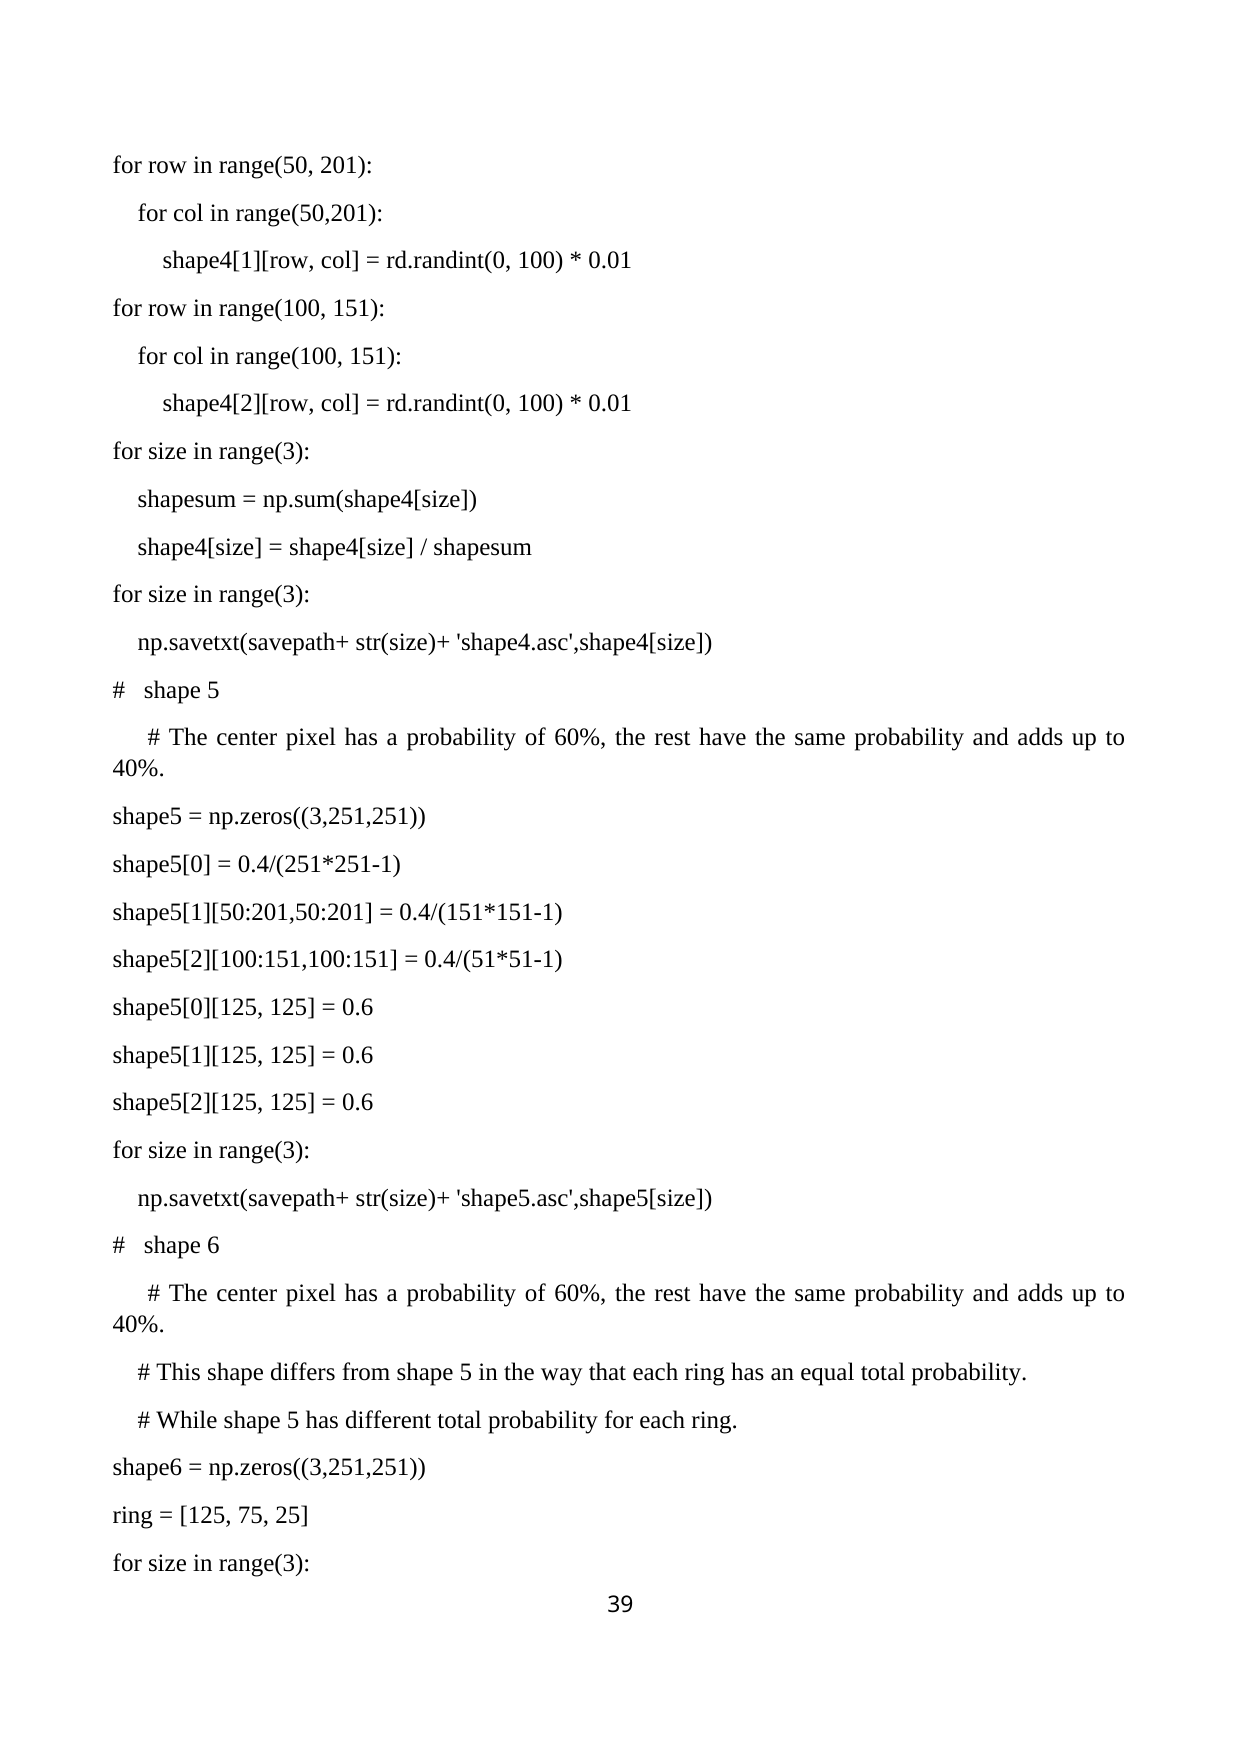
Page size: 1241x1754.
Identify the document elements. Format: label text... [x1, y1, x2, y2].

text shape5[1][50:201,50:201] = 0.4/(151*151-1) [112, 897, 1128, 925]
text shape5[2][100:151,100:151] = 0.4/(51*51-1) [112, 944, 1128, 973]
text shape5[2][125, 125] = 0.6 [112, 1087, 1128, 1116]
text ring = [125, 75, 25] [112, 1500, 1128, 1529]
text shape5[0] = 0.4/(251*251-1) [112, 849, 1128, 878]
text for size in range(3): [112, 436, 1128, 465]
text # shape 6 [112, 1231, 1128, 1259]
text for row in range(50, 201): [112, 150, 1128, 179]
text np.savetxt(savepath+ str(size)+ 'shape5.asc',shape5[size]) [112, 1183, 1128, 1212]
text for size in range(3): [112, 1548, 1128, 1577]
text np.savetxt(savepath+ str(size)+ 'shape4.asc',shape4[size]) [112, 627, 1128, 656]
text shape5 = np.zeros((3,251,251)) [112, 801, 1128, 830]
text # shape 5 [112, 675, 1128, 703]
text for row in range(100, 151): [112, 293, 1128, 322]
text # This shape differs from shape 5 in the way that each ring has an equal total probability. [112, 1357, 1128, 1386]
text for col in range(100, 151): [112, 341, 1128, 369]
text for size in range(3): [112, 579, 1128, 608]
text shapesum = np.sum(shape4[size]) [112, 484, 1128, 513]
text for col in range(50,201): [112, 198, 1128, 226]
text # The center pixel has a probability of 60%, the rest have the same probability and adds up to 40%. [112, 722, 1128, 782]
text # While shape 5 has different total probability for each ring. [112, 1405, 1128, 1433]
text shape5[1][125, 125] = 0.6 [112, 1040, 1128, 1068]
text # The center pixel has a probability of 60%, the rest have the same probability and adds up to 40%. [112, 1278, 1128, 1338]
text shape4[2][row, col] = rd.randint(0, 100) * 0.01 [112, 388, 1128, 417]
text shape6 = np.zeros((3,251,251)) [112, 1452, 1128, 1481]
text shape4[size] = shape4[size] / shapesum [112, 532, 1128, 560]
text shape5[0][125, 125] = 0.6 [112, 992, 1128, 1021]
text for size in range(3): [112, 1135, 1128, 1164]
text shape4[1][row, col] = rd.randint(0, 100) * 0.01 [112, 245, 1128, 274]
